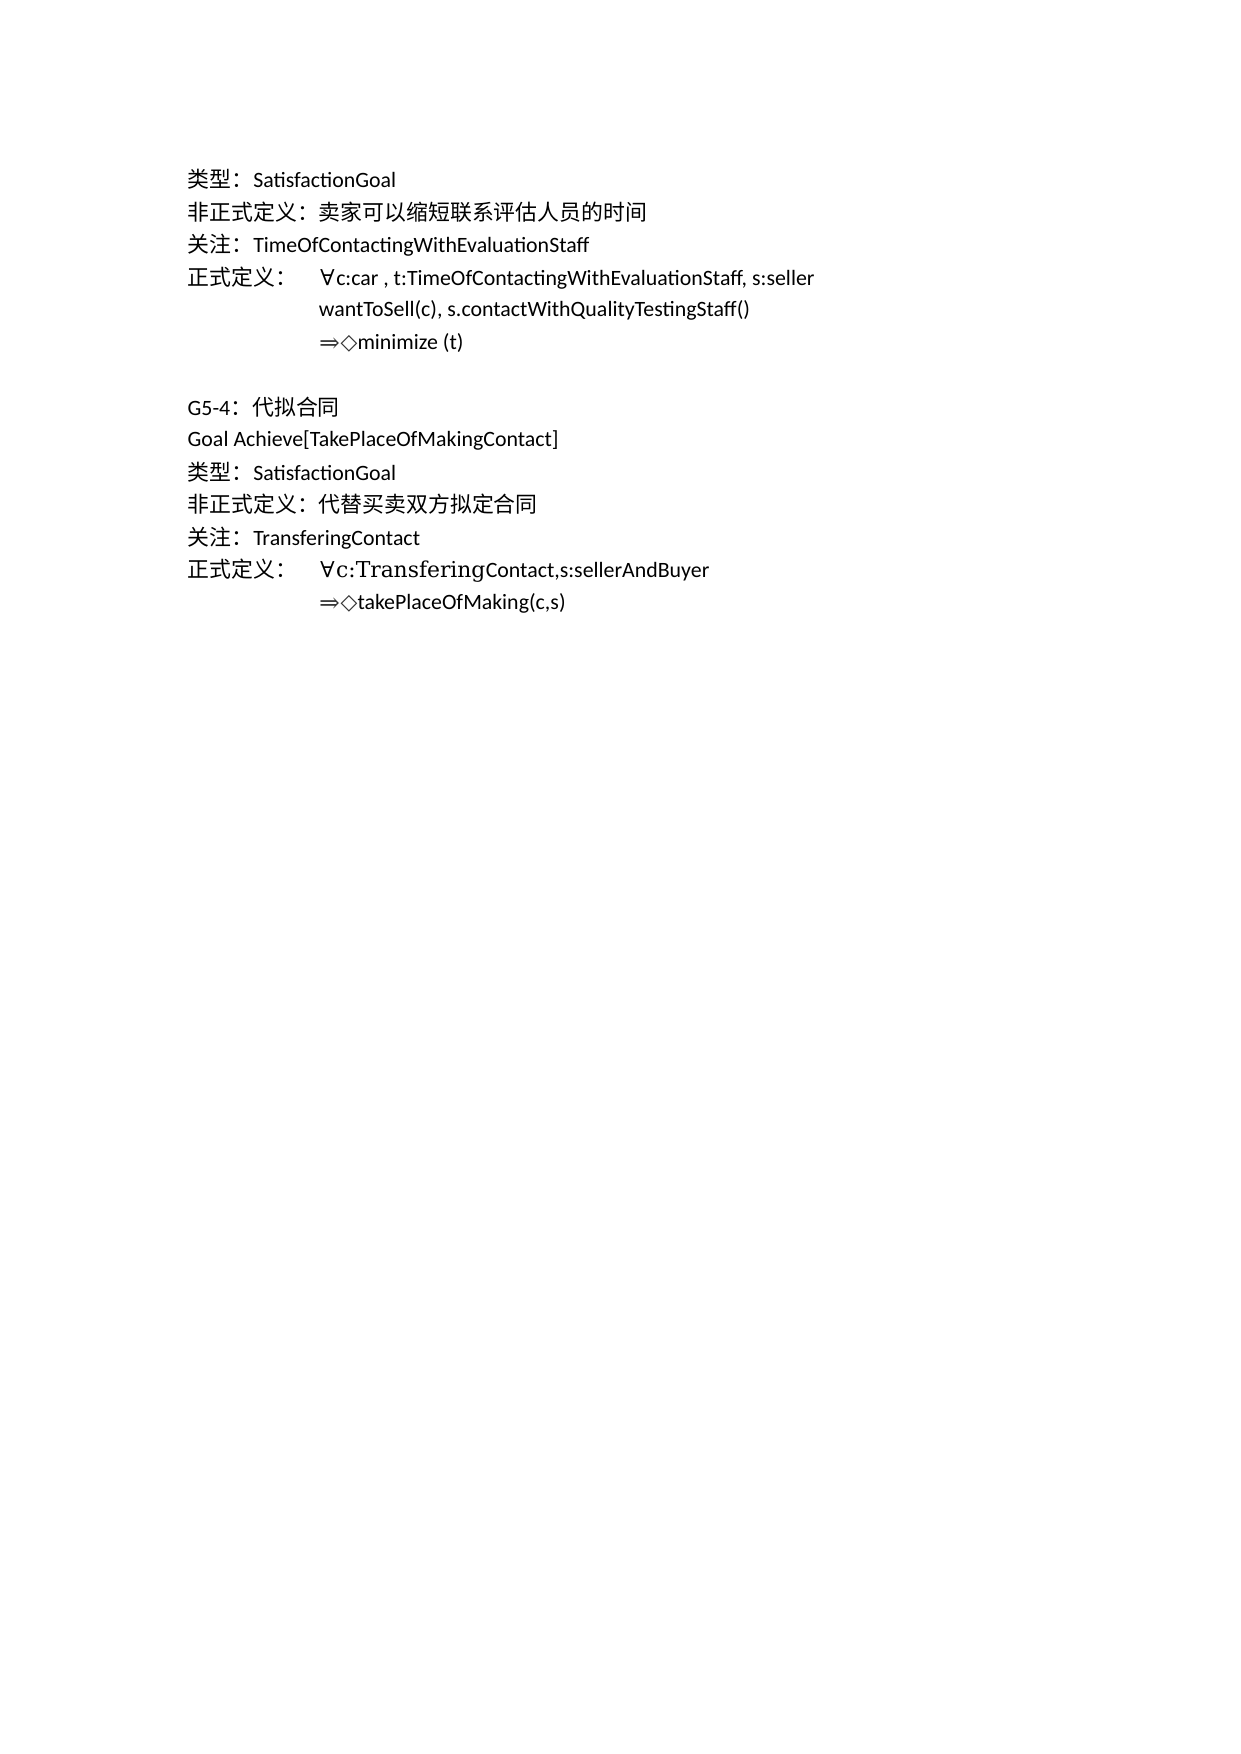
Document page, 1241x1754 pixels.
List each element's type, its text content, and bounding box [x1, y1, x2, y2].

text ⇒◇takePlaceOfMaking(c,s) [187, 584, 1053, 617]
text 非正式定义：代替买卖双方拟定合同 [187, 487, 1053, 519]
text 正式定义： ∀c:TransferingContact,s:sellerAndBuyer [187, 552, 1053, 584]
text ⇒◇minimize (t) [187, 324, 1053, 357]
text G5-4：代拟合同 [187, 389, 1053, 422]
text 正式定义： ∀c:car , t:TimeOfContactingWithEvaluationStaff, s:seller [187, 259, 1053, 292]
text 类型：SatisfactionGoal [187, 162, 1053, 194]
text 类型：SatisfactionGoal [187, 454, 1053, 487]
text 关注：TimeOfContactingWithEvaluationStaff [187, 227, 1053, 259]
text 关注：TransferingContact [187, 519, 1053, 552]
text Goal Achieve[TakePlaceOfMakingContact] [187, 422, 1053, 454]
text 非正式定义：卖家可以缩短联系评估人员的时间 [187, 194, 1053, 227]
text wantToSell(c), s.contactWithQualityTestingStaff() [187, 292, 1053, 324]
